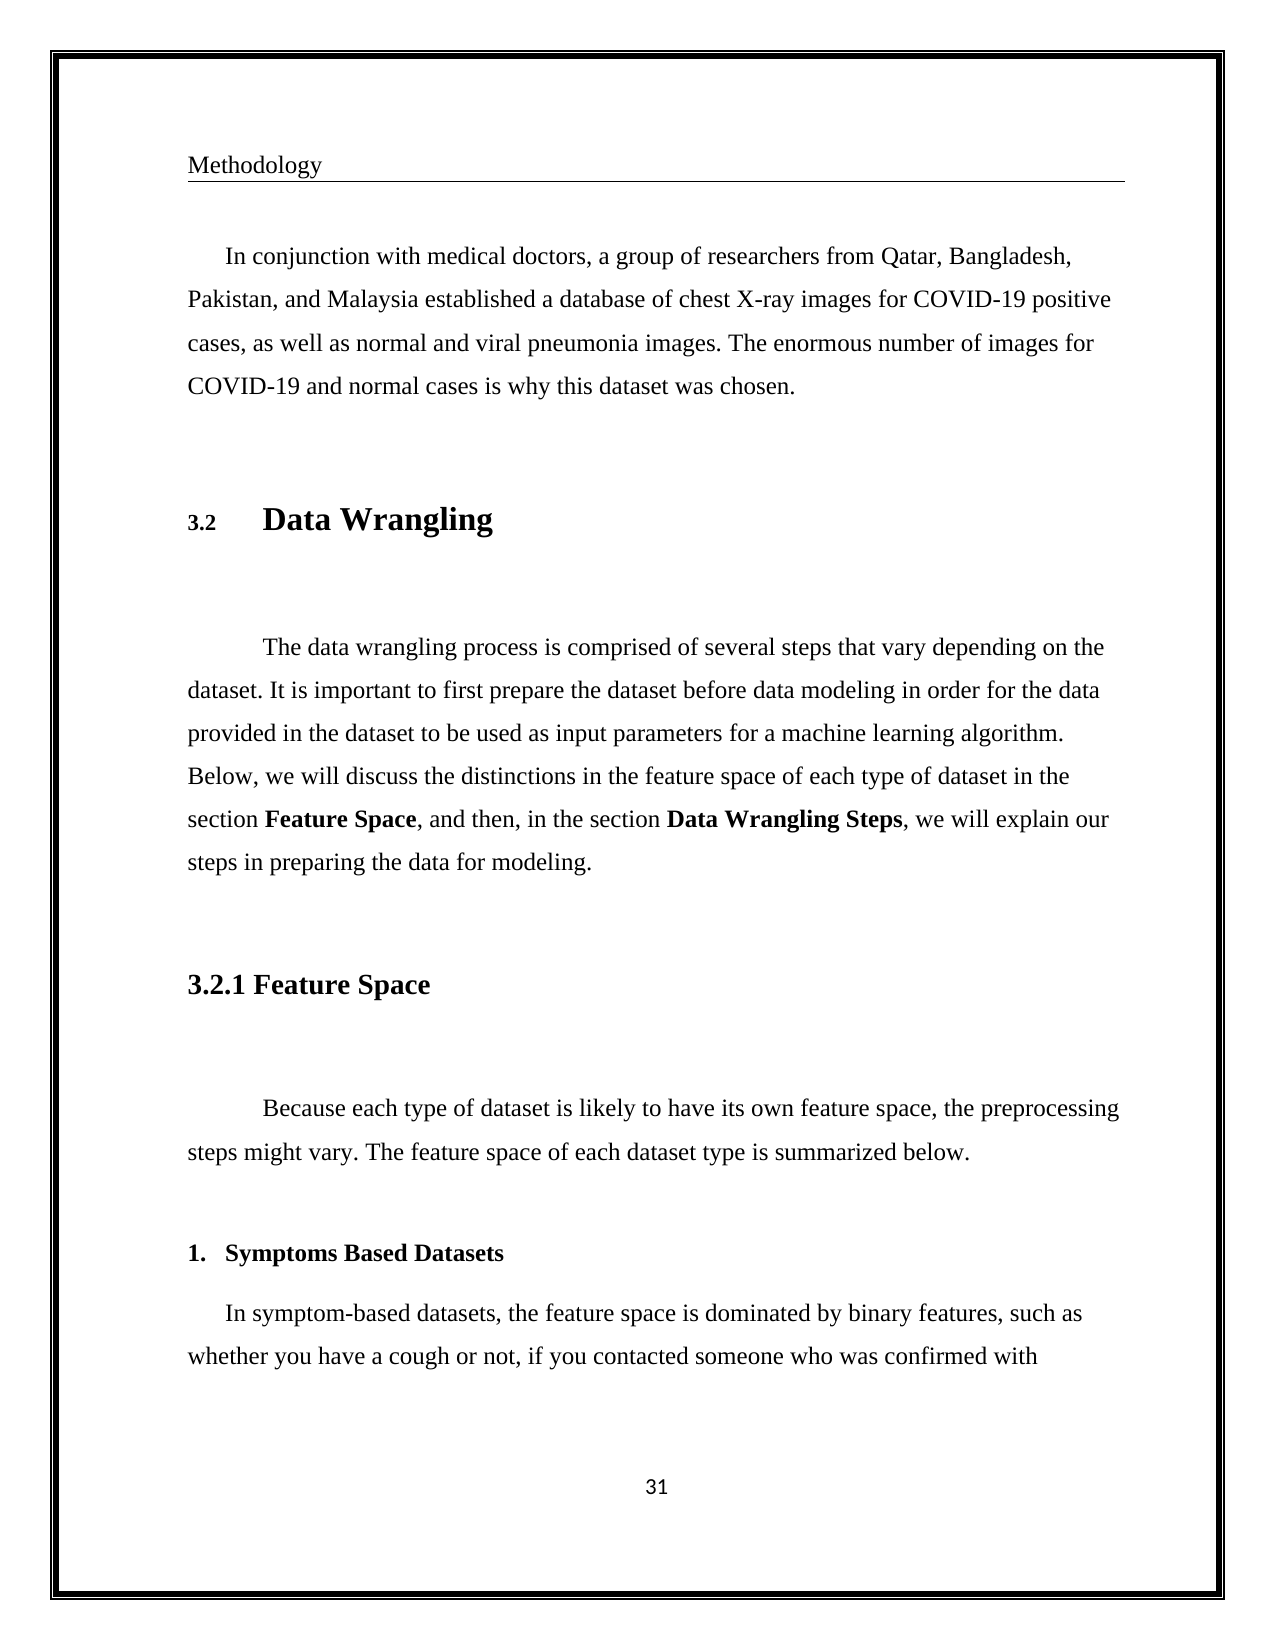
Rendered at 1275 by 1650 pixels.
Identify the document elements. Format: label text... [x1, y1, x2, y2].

subtitle 3.2.1 Feature Space [187, 967, 1125, 1000]
text In conjunction with medical doctors, a group of researchers from Qatar, Bangladesh, Pakistan, and Malaysia established a database of chest X-ray images for COVID-19 positive cases, as well as normal and viral pneumonia images. The enormous number of images for COVID-19 and normal cases is why this dataset was chosen. [187, 241, 1125, 399]
text The data wrangling process is comprised of several steps that vary depending on the dataset. It is important to first prepare the dataset before data modeling in order for the data provided in the dataset to be used as input parameters for a machine learning algorithm. Below, we will discuss the distinctions in the feature space of each type of dataset in the section Feature Space, and then, in the section Data Wrangling Steps, we will explain our steps in preparing the data for modeling. [187, 632, 1125, 876]
text Because each type of dataset is likely to have its own feature space, the preprocessing steps might vary. The feature space of each dataset type is summarized below. [187, 1093, 1125, 1207]
list Symptoms Based Datasets [187, 1238, 1125, 1267]
subtitle Data Wrangling [187, 499, 1125, 537]
